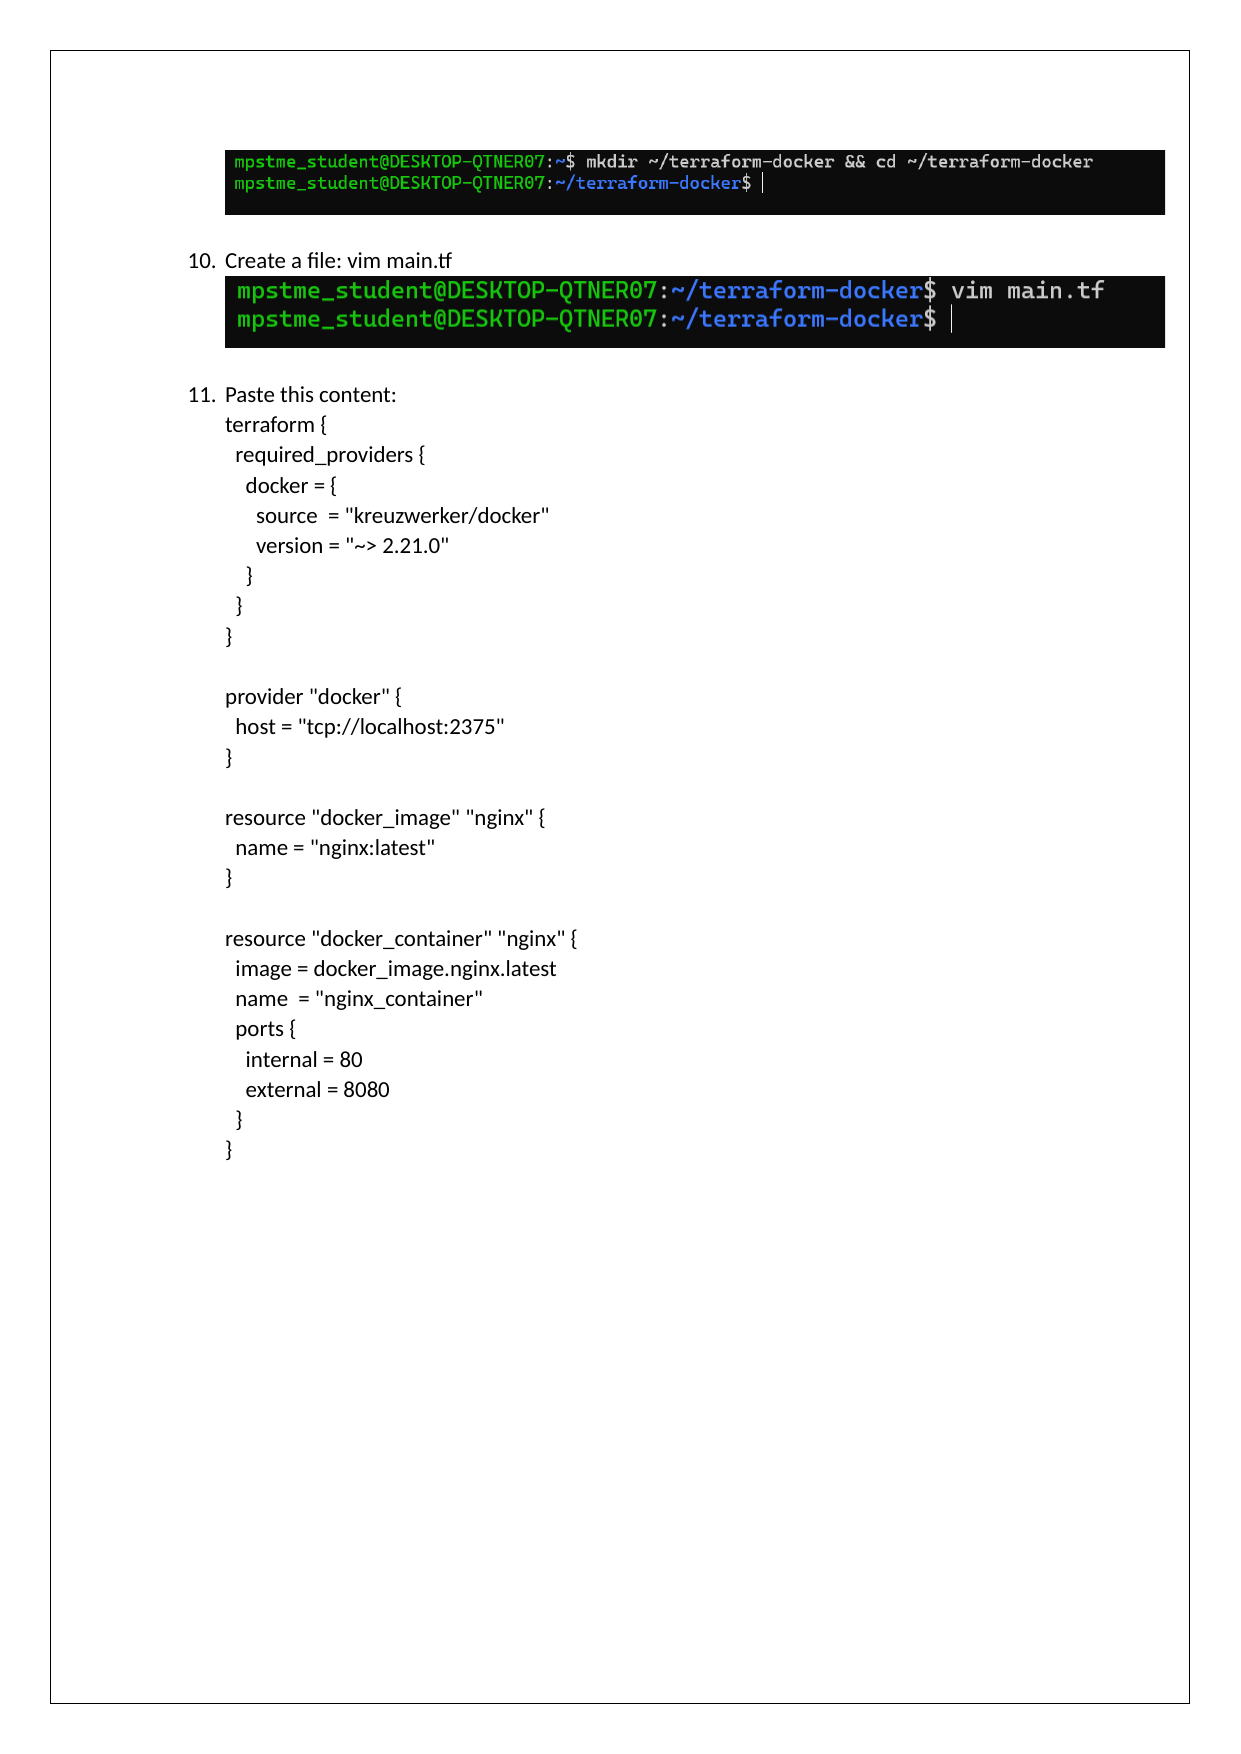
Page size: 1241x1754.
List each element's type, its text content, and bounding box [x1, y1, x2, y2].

list } [225, 592, 1090, 620]
list source = "kreuzwerker/docker" [225, 501, 1090, 529]
list internal = 80 [225, 1045, 1090, 1073]
list required_providers { [225, 441, 1090, 469]
list Paste this content: [187, 380, 1090, 408]
list terraform { [225, 410, 1090, 438]
list resource "docker_image" "nginx" { [225, 803, 1090, 831]
list } [225, 863, 1090, 892]
list external = 8080 [225, 1075, 1090, 1103]
list } [225, 743, 1090, 771]
list provider "docker" { [225, 682, 1090, 710]
list } [225, 622, 1090, 650]
picture [225, 276, 1166, 348]
picture [225, 150, 1166, 215]
list version = "~> 2.21.0" [225, 531, 1090, 559]
list image = docker_image.nginx.latest [225, 954, 1090, 982]
list resource "docker_container" "nginx" { [225, 924, 1090, 952]
list } [225, 561, 1090, 589]
list Create a file: vim main.tf [187, 247, 1090, 275]
list name = "nginx:latest" [225, 833, 1090, 861]
list } [225, 1105, 1090, 1133]
list name = "nginx_container" [225, 984, 1090, 1012]
list ports { [225, 1014, 1090, 1043]
list } [225, 1135, 1090, 1163]
list host = "tcp://localhost:2375" [225, 712, 1090, 741]
list docker = { [225, 471, 1090, 499]
